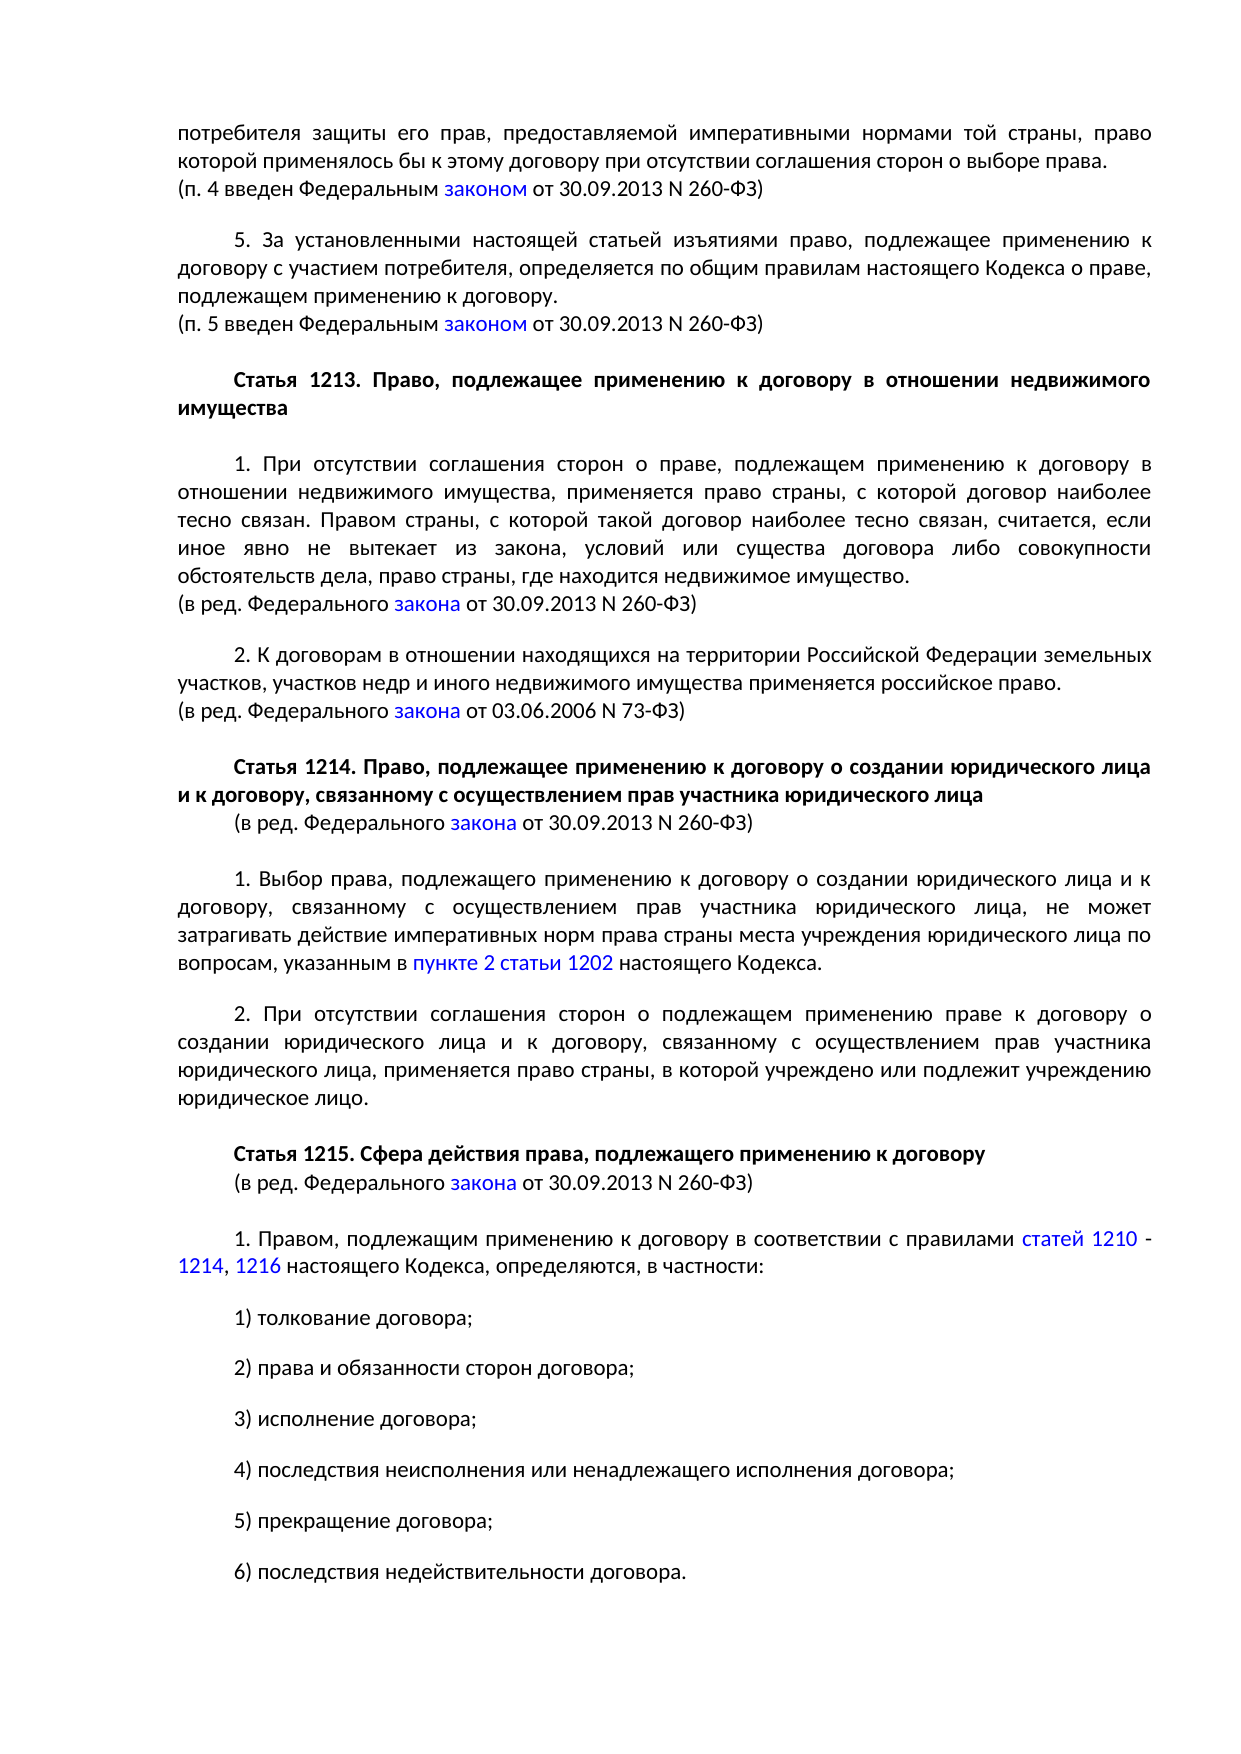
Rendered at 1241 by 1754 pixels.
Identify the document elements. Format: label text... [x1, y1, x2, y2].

text 2) права и обязанности сторон договора; [177, 1353, 1152, 1382]
text 1. Правом, подлежащим применению к договору в соответствии с правилами статей 1210 - 1214, 1216 настоящего Кодекса, определяются, в частности: [177, 1224, 1152, 1280]
text 5. За установленными настоящей статьей изъятиями право, подлежащее применению к договору с участием потребителя, определяется по общим правилам настоящего Кодекса о праве, подлежащем применению к договору. [177, 225, 1152, 309]
text 2. К договорам в отношении находящихся на территории Российской Федерации земельных участков, участков недр и иного недвижимого имущества применяется российское право. [177, 640, 1152, 696]
title Статья 1214. Право, подлежащее применению к договору о создании юридического лица и к договору, связанному с осуществлением прав участника юридического лица [177, 752, 1152, 808]
text (п. 4 введен Федеральным законом от 30.09.2013 N 260-ФЗ) [177, 174, 1152, 202]
text (в ред. Федерального закона от 30.09.2013 N 260-ФЗ) [177, 808, 1152, 836]
text 4) последствия неисполнения или ненадлежащего исполнения договора; [177, 1455, 1152, 1483]
text 1) толкование договора; [177, 1303, 1152, 1331]
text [177, 118, 1152, 174]
title Статья 1213. Право, подлежащее применению к договору в отношении недвижимого имущества [177, 365, 1152, 421]
text (в ред. Федерального закона от 30.09.2013 N 260-ФЗ) [177, 1168, 1152, 1196]
text 5) прекращение договора; [177, 1506, 1152, 1534]
text 1. Выбор права, подлежащего применению к договору о создании юридического лица и к договору, связанному с осуществлением прав участника юридического лица, не может затрагивать действие императивных норм права страны места учреждения юридического лица по вопросам, указанным в пункте 2 статьи 1202 настоящего Кодекса. [177, 864, 1152, 977]
text 1. При отсутствии соглашения сторон о праве, подлежащем применению к договору в отношении недвижимого имущества, применяется право страны, с которой договор наиболее тесно связан. Правом страны, с которой такой договор наиболее тесно связан, считается, если иное явно не вытекает из закона, условий или существа договора либо совокупности обстоятельств дела, право страны, где находится недвижимое имущество. [177, 449, 1152, 589]
text 2. При отсутствии соглашения сторон о подлежащем применению праве к договору о создании юридического лица и к договору, связанному с осуществлением прав участника юридического лица, применяется право страны, в которой учреждено или подлежит учреждению юридическое лицо. [177, 999, 1152, 1112]
text 6) последствия недействительности договора. [177, 1557, 1152, 1585]
text (в ред. Федерального закона от 30.09.2013 N 260-ФЗ) [177, 589, 1152, 617]
text 3) исполнение договора; [177, 1404, 1152, 1432]
title Статья 1215. Сфера действия права, подлежащего применению к договору [177, 1139, 1152, 1168]
text (п. 5 введен Федеральным законом от 30.09.2013 N 260-ФЗ) [177, 309, 1152, 337]
text (в ред. Федерального закона от 03.06.2006 N 73-ФЗ) [177, 696, 1152, 724]
